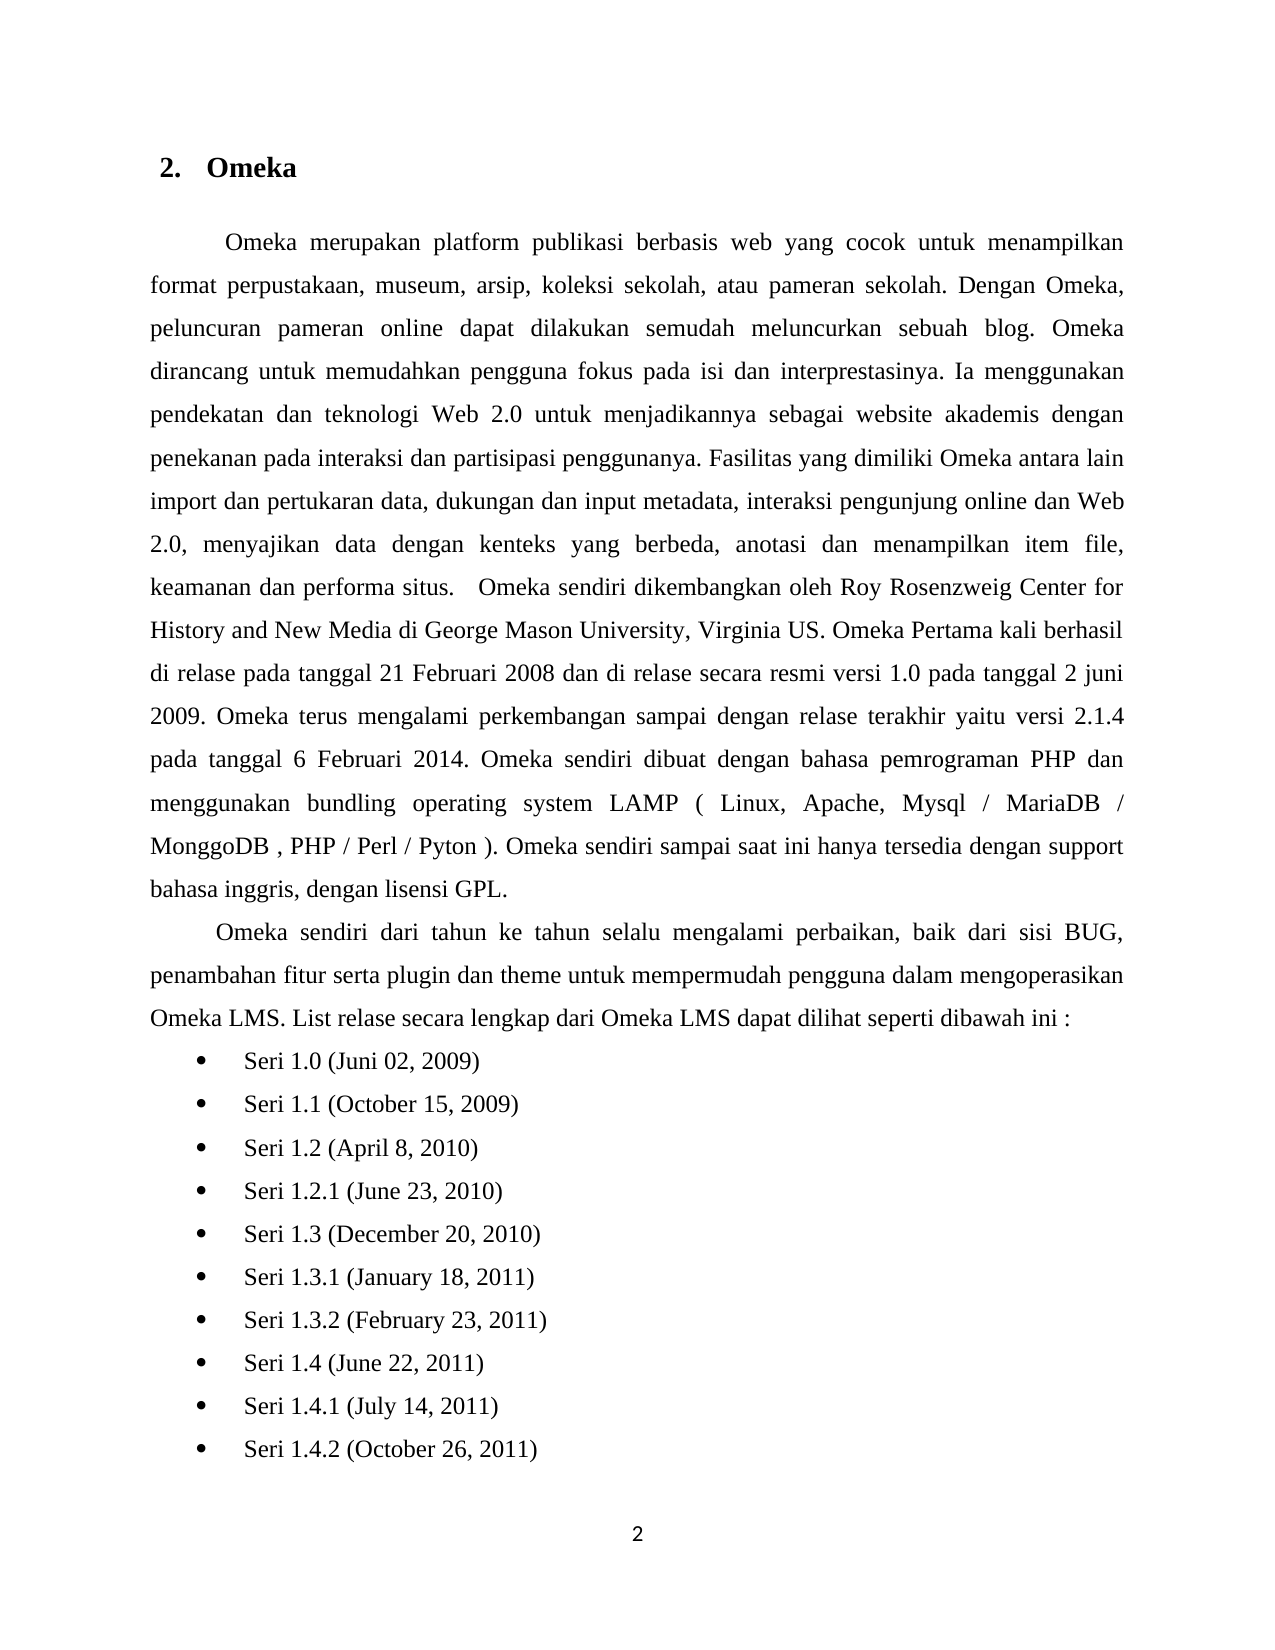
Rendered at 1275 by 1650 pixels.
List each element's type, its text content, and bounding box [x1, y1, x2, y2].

list Seri 1.3 (December 20, 2010) [178, 1219, 1125, 1248]
list Seri 1.4.1 (July 14, 2011) [178, 1391, 1125, 1420]
text Omeka merupakan platform publikasi berbasis web yang cocok untuk menampilkan format perpustakaan, museum, arsip, koleksi sekolah, atau pameran sekolah. Dengan Omeka, peluncuran pameran online dapat dilakukan semudah meluncurkan sebuah blog. Omeka dirancang untuk memudahkan pengguna fokus pada isi dan interprestasinya. Ia menggunakan pendekatan dan teknologi Web 2.0 untuk menjadikannya sebagai website akademis dengan penekanan pada interaksi dan partisipasi penggunanya. Fasilitas yang dimiliki Omeka antara lain import dan pertukaran data, dukungan dan input metadata, interaksi pengunjung online dan Web 2.0, menyajikan data dengan kenteks yang berbeda, anotasi dan menampilkan item file, keamanan dan performa situs. Omeka sendiri dikembangkan oleh Roy Rosenzweig Center for History and New Media di George Mason University, Virginia US. Omeka Pertama kali berhasil di relase pada tanggal 21 Februari 2008 dan di relase secara resmi versi 1.0 pada tanggal 2 juni 2009. Omeka terus mengalami perkembangan sampai dengan relase terakhir yaitu versi 2.1.4 pada tanggal 6 Februari 2014. Omeka sendiri dibuat dengan bahasa pemrograman PHP dan menggunakan bundling operating system LAMP ( Linux, Apache, Mysql / MariaDB / MonggoDB , PHP / Perl / Pyton ). Omeka sendiri sampai saat ini hanya tersedia dengan support bahasa inggris, dengan lisensi GPL. [150, 227, 1125, 903]
list Omeka [159, 150, 1125, 183]
list Seri 1.4 (June 22, 2011) [178, 1348, 1125, 1377]
list Seri 1.4.2 (October 26, 2011) [178, 1434, 1125, 1463]
list Seri 1.2 (April 8, 2010) [178, 1133, 1125, 1161]
list Seri 1.2.1 (June 23, 2010) [178, 1176, 1125, 1204]
list Seri 1.1 (October 15, 2009) [178, 1089, 1125, 1118]
list Seri 1.3.1 (January 18, 2011) [178, 1262, 1125, 1291]
list Seri 1.0 (Juni 02, 2009) [178, 1046, 1125, 1075]
list Seri 1.3.2 (February 23, 2011) [178, 1305, 1125, 1334]
text Omeka sendiri dari tahun ke tahun selalu mengalami perbaikan, baik dari sisi BUG, penambahan fitur serta plugin dan theme untuk mempermudah pengguna dalam mengoperasikan Omeka LMS. List relase secara lengkap dari Omeka LMS dapat dilihat seperti dibawah ini : [150, 917, 1125, 1032]
